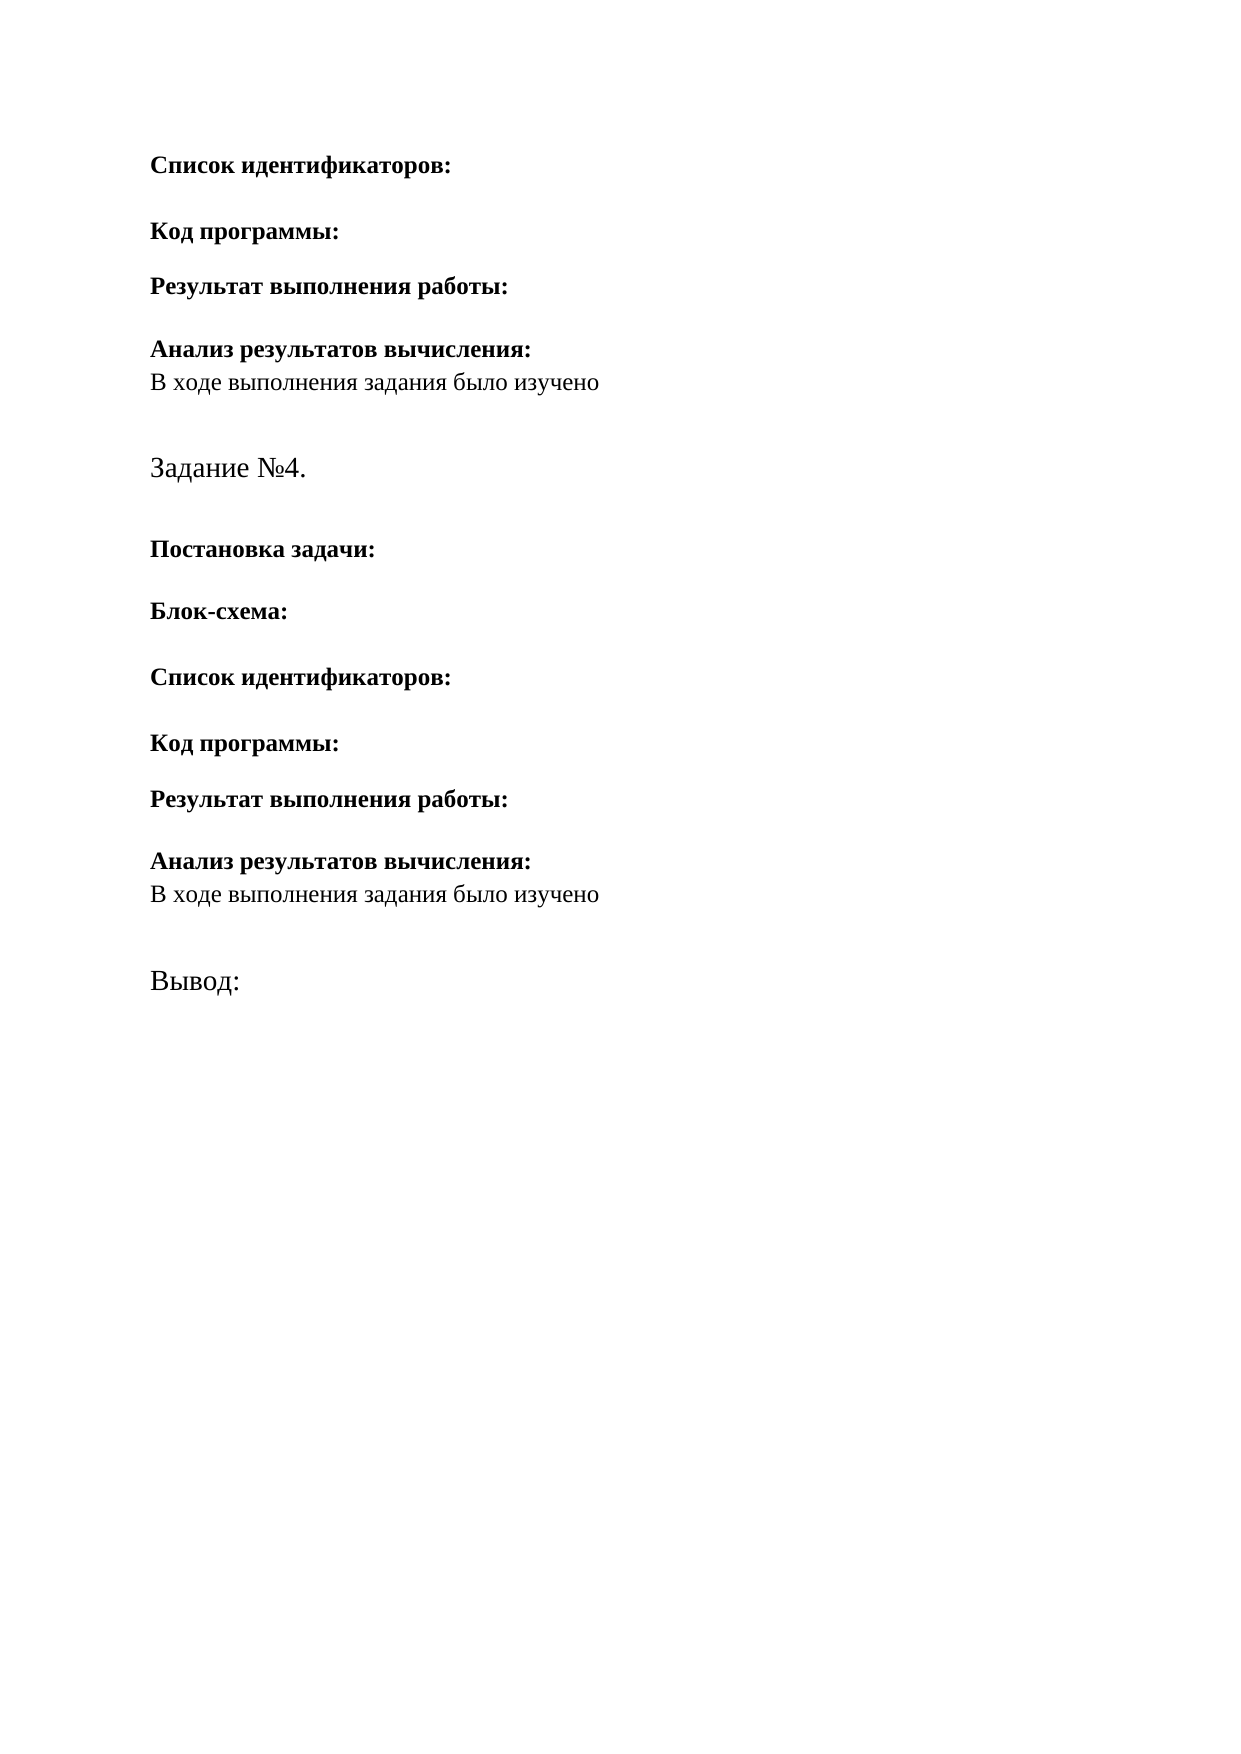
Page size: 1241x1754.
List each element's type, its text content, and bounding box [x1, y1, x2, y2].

text Результат выполнения работы: [150, 784, 1090, 843]
text Список идентификаторов: [150, 662, 1090, 691]
text Результат выполнения работы: [150, 271, 1090, 330]
text Код программы: [150, 216, 1090, 271]
text Список идентификаторов: [150, 150, 1090, 179]
text Анализ результатов вычисления: [150, 334, 1090, 363]
text Задание №4. [150, 400, 1090, 484]
text В ходе выполнения задания было изучено [150, 879, 1090, 908]
text Код программы: [150, 728, 1090, 784]
text Анализ результатов вычисления: [150, 846, 1090, 875]
text Блок-схема: [150, 596, 1090, 625]
text В ходе выполнения задания было изучено [150, 367, 1090, 396]
text Вывод: [150, 963, 1090, 996]
text Постановка задачи: [150, 501, 1090, 593]
